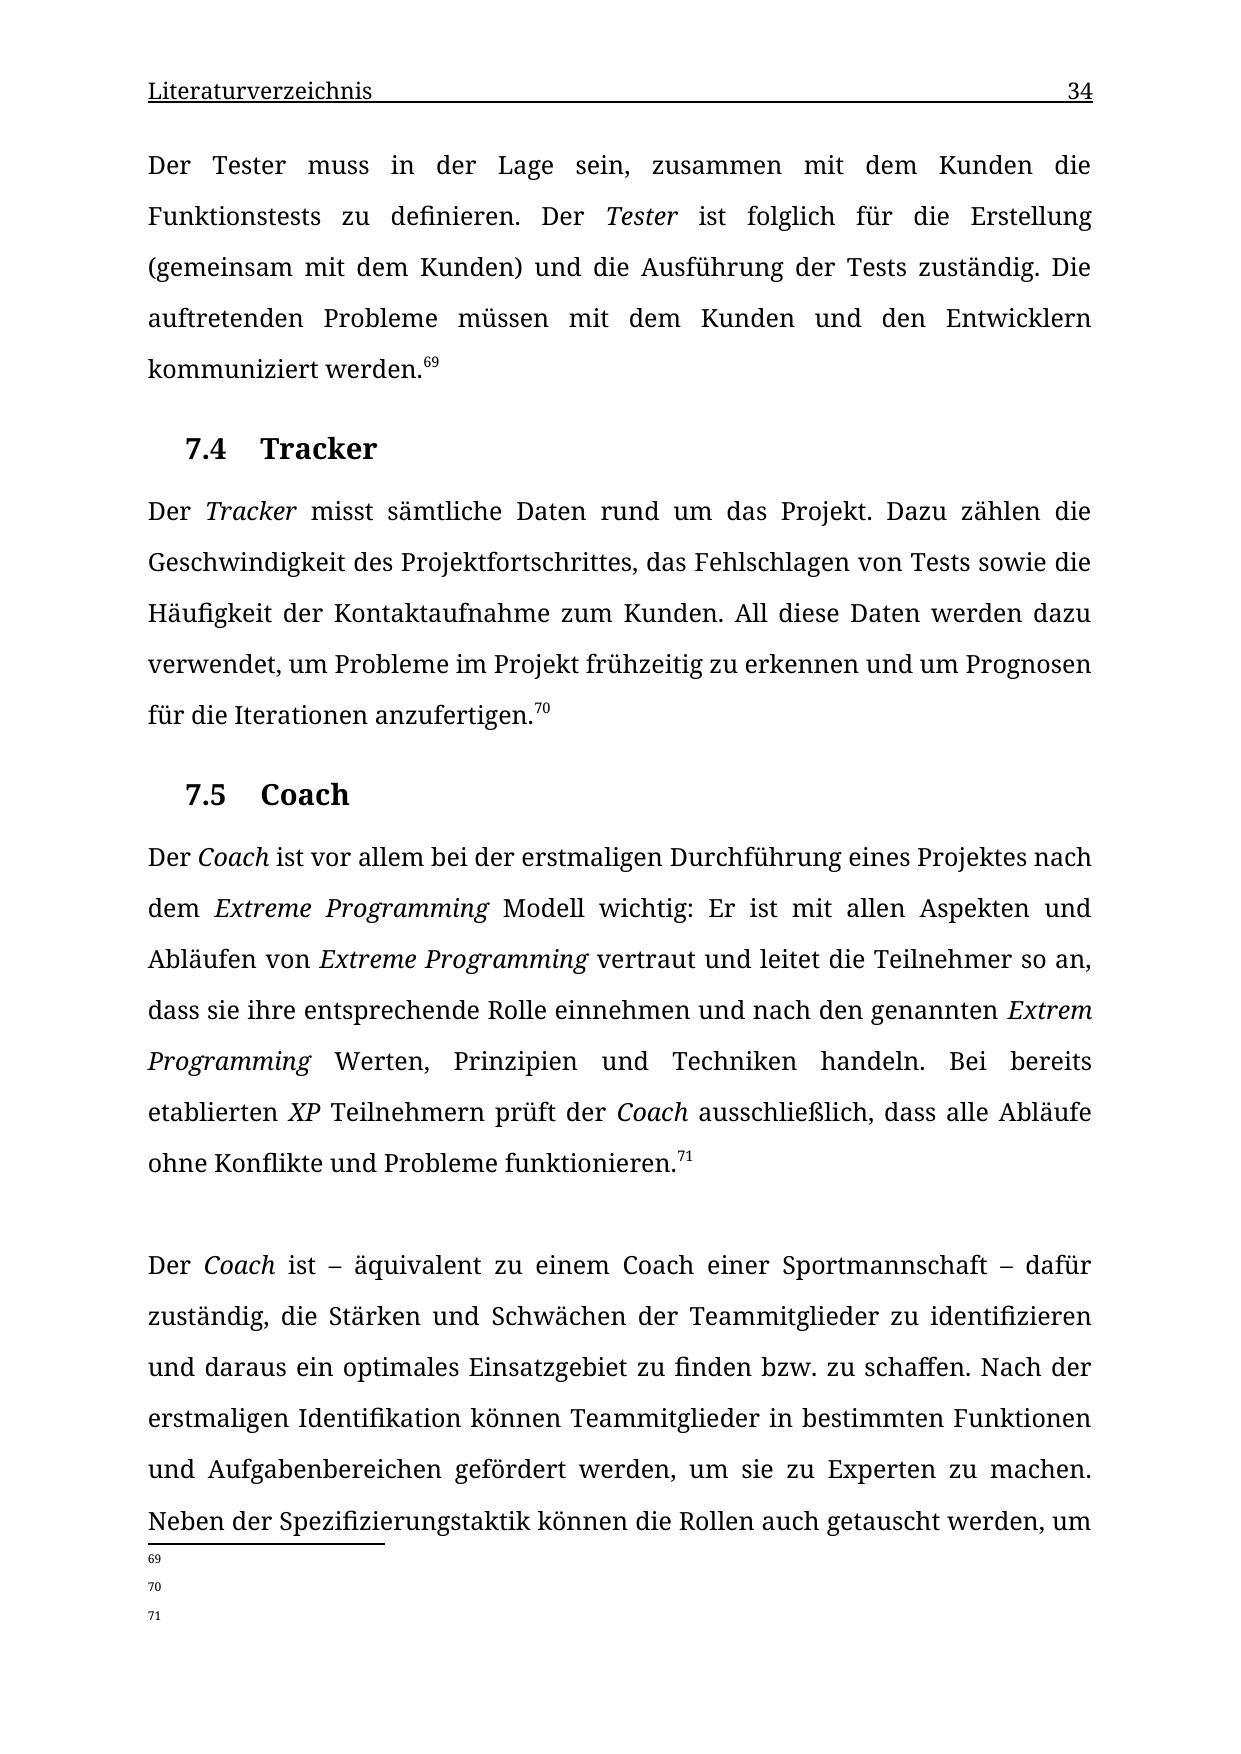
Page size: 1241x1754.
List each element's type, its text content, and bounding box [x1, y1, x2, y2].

text Der Tester muss in der Lage sein, zusammen mit dem Kunden die Funktionstests zu definieren. Der Tester ist folglich für die Erstellung (gemeinsam mit dem Kunden) und die Ausführung der Tests zuständig. Die auftretenden Probleme müssen mit dem Kunden und den Entwicklern kommuniziert werden. [148, 148, 1092, 386]
subtitle Coach [185, 774, 1092, 813]
text Der Coach ist vor allem bei der erstmaligen Durchführung eines Projektes nach dem Extreme Programming Modell wichtig: Er ist mit allen Aspekten und Abläufen von Extreme Programming vertraut und leitet die Teilnehmer so an, dass sie ihre entsprechende Rolle einnehmen und nach den genannten Extrem Programming Werten, Prinzipien und Techniken handeln. Bei bereits etablierten XP Teilnehmern prüft der Coach ausschließlich, dass alle Abläufe ohne Konflikte und Probleme funktionieren. [148, 839, 1092, 1180]
subtitle Tracker [185, 428, 1092, 468]
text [148, 1248, 1092, 1537]
text Der Tracker misst sämtliche Daten rund um das Projekt. Dazu zählen die Geschwindigkeit des Projektfortschrittes, das Fehlschlagen von Tests sowie die Häufigkeit der Kontaktaufnahme zum Kunden. All diese Daten werden dazu verwendet, um Probleme im Projekt frühzeitig zu erkennen und um Prognosen für die Iterationen anzufertigen. [148, 494, 1092, 732]
